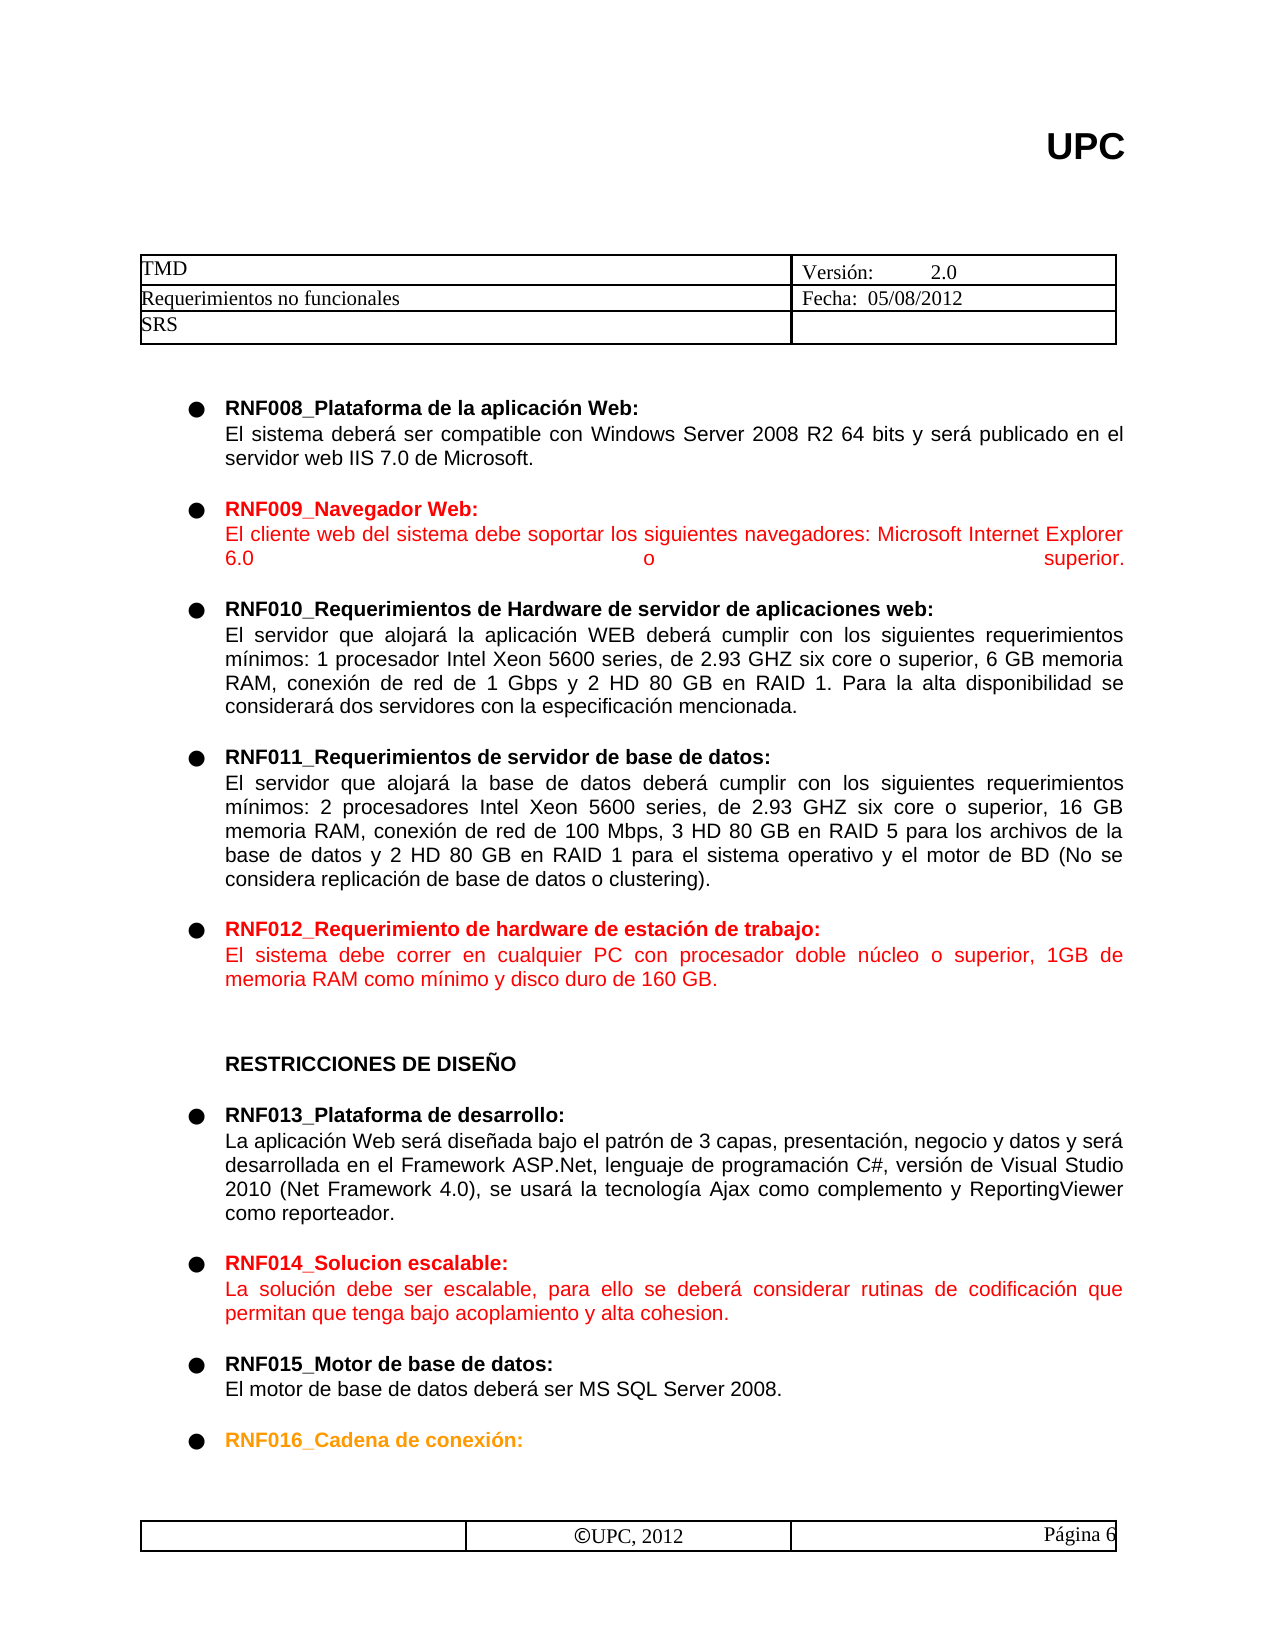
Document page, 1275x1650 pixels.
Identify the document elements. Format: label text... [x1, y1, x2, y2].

list RNF013_Plataforma de desarrollo: [187, 1100, 1125, 1129]
list La aplicación Web será diseñada bajo el patrón de 3 capas, presentación, negocio y datos y será desarrollada en el Framework ASP.Net, lenguaje de programación C#, versión de Visual Studio 2010 (Net Framework 4.0), se usará la tecnología Ajax como complemento y ReportingViewer como reporteador. [225, 1129, 1125, 1224]
list RNF016_Cadena de conexión: [187, 1425, 1125, 1454]
list RNF010_Requerimientos de Hardware de servidor de aplicaciones web: [187, 594, 1125, 622]
list El sistema debe correr en cualquier PC con procesador doble núcleo o superior, 1GB de memoria RAM como mínimo y disco duro de 160 GB. [225, 943, 1125, 991]
subtitle RESTRICCIONES DE DISEÑO [225, 1052, 1125, 1076]
list El cliente web del sistema debe soportar los siguientes navegadores: Microsoft Internet Explorer 6.0 o superior. [225, 522, 1125, 594]
list RNF015_Motor de base de datos: [187, 1349, 1125, 1377]
list El sistema deberá ser compatible con Windows Server 2008 R2 64 bits y será publicado en el servidor web IIS 7.0 de Microsoft. [225, 422, 1125, 470]
list RNF012_Requerimiento de hardware de estación de trabajo: [187, 914, 1125, 943]
list RNF011_Requerimientos de servidor de base de datos: [187, 742, 1125, 771]
list El servidor que alojará la aplicación WEB deberá cumplir con los siguientes requerimientos mínimos: 1 procesador Intel Xeon 5600 series, de 2.93 GHZ six core o superior, 6 GB memoria RAM, conexión de red de 1 Gbps y 2 HD 80 GB en RAID 1. Para la alta disponibilidad se considerará dos servidores con la especificación mencionada. [225, 622, 1125, 718]
list RNF009_Navegador Web: [187, 494, 1125, 522]
list RNF008_Plataforma de la aplicación Web: [187, 393, 1125, 422]
list El servidor que alojará la base de datos deberá cumplir con los siguientes requerimientos mínimos: 2 procesadores Intel Xeon 5600 series, de 2.93 GHZ six core o superior, 16 GB memoria RAM, conexión de red de 100 Mbps, 3 HD 80 GB en RAID 5 para los archivos de la base de datos y 2 HD 80 GB en RAID 1 para el sistema operativo y el motor de BD (No se considera replicación de base de datos o clustering). [225, 771, 1125, 891]
list RNF014_Solucion escalable: [187, 1248, 1125, 1277]
list El motor de base de datos deberá ser MS SQL Server 2008. [225, 1377, 1125, 1401]
list La solución debe ser escalable, para ello se deberá considerar rutinas de codificación que permitan que tenga bajo acoplamiento y alta cohesion. [225, 1277, 1125, 1325]
